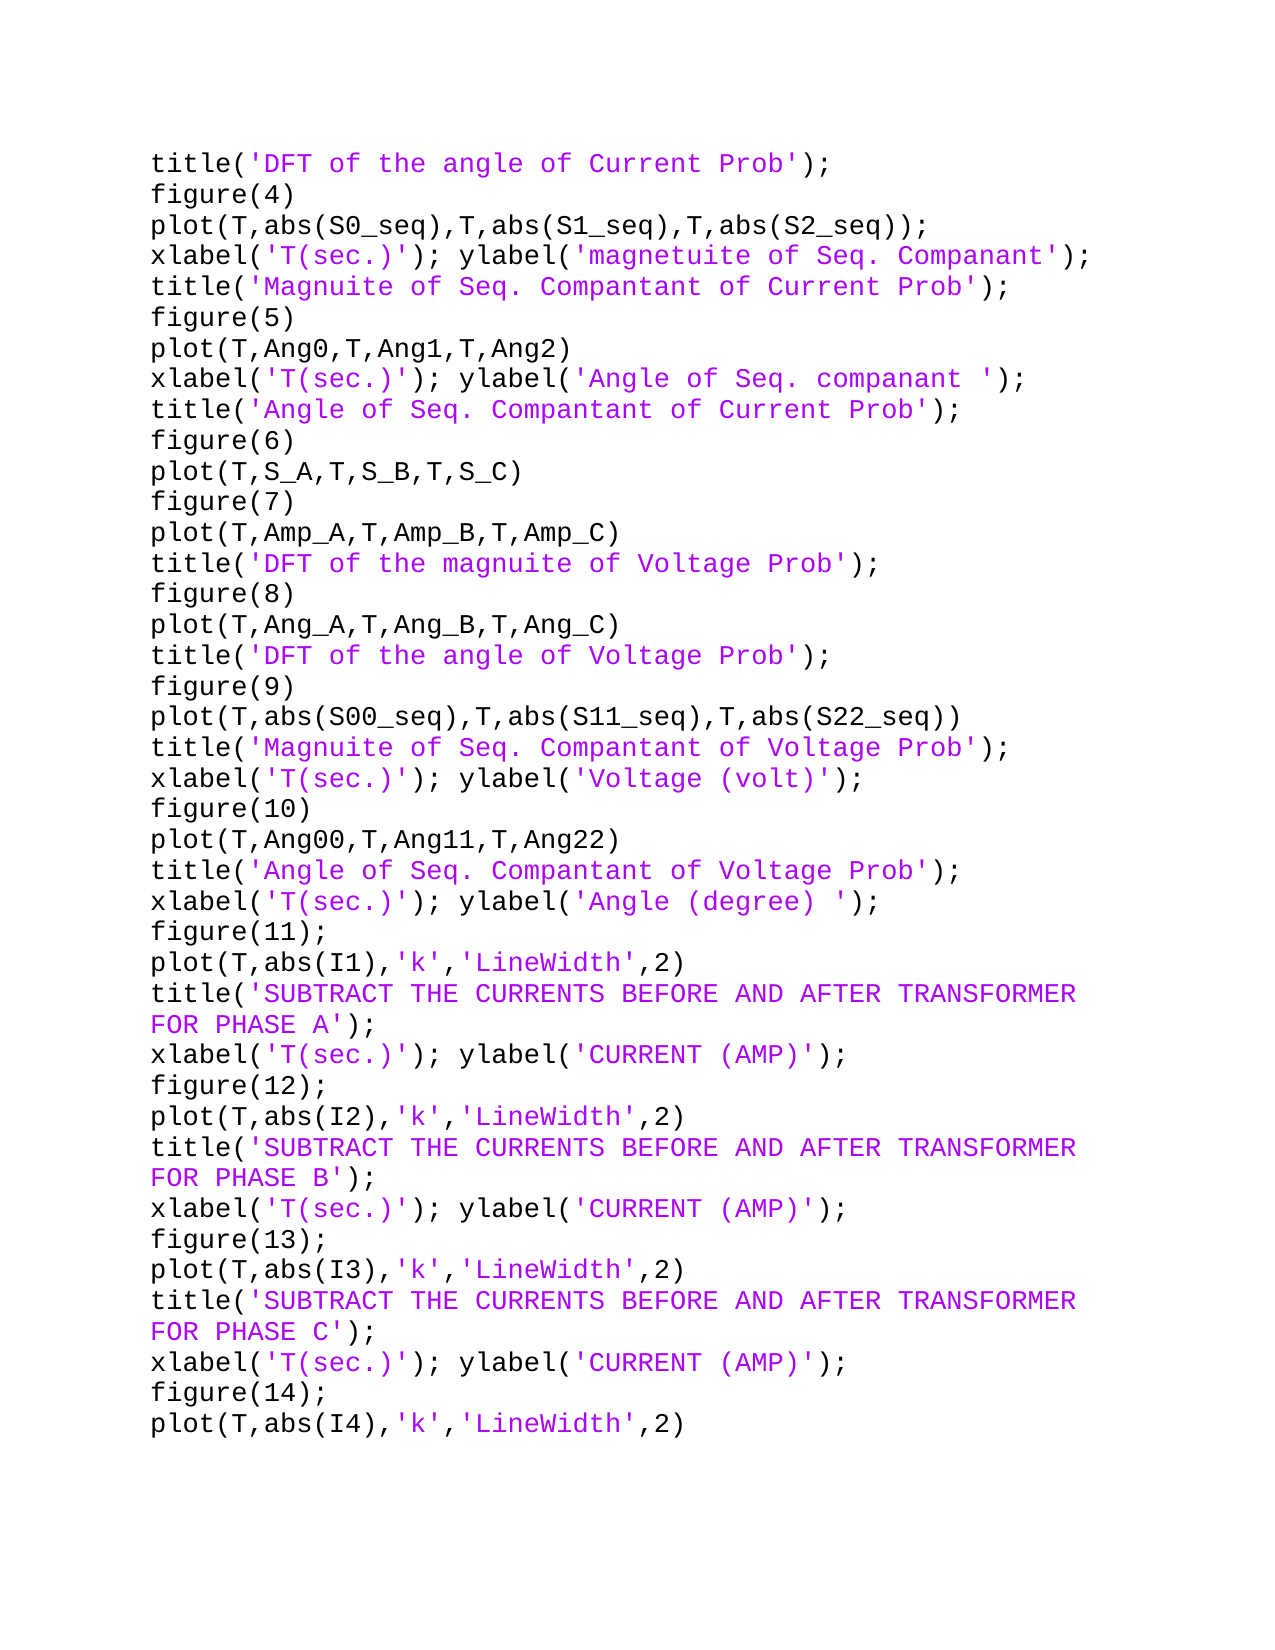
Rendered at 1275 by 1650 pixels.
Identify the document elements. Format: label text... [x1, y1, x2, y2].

text figure(7) [150, 488, 1125, 519]
text figure(8) [150, 580, 1125, 611]
text title('DFT of the magnuite of Voltage Prob'); [150, 549, 1125, 580]
text plot(T,Ang00,T,Ang11,T,Ang22) [150, 826, 1125, 857]
text title('SUBTRACT THE CURRENTS BEFORE AND AFTER TRANSFORMER FOR PHASE A'); [150, 980, 1125, 1041]
text xlabel('T(sec.)'); ylabel('magnetuite of Seq. Companant'); [150, 242, 1125, 273]
text title('Magnuite of Seq. Compantant of Current Prob'); [150, 273, 1125, 304]
text xlabel('T(sec.)'); ylabel('Angle of Seq. companant '); [150, 365, 1125, 396]
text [150, 1348, 1125, 1379]
text plot(T,Amp_A,T,Amp_B,T,Amp_C) [150, 519, 1125, 549]
text title('DFT of the angle of Current Prob'); [150, 150, 1125, 181]
text figure(6) [150, 427, 1125, 457]
text figure(14); [150, 1379, 1125, 1410]
text plot(T,Ang0,T,Ang1,T,Ang2) [150, 334, 1125, 365]
text figure(4) [150, 181, 1125, 211]
text plot(T,Ang_A,T,Ang_B,T,Ang_C) [150, 611, 1125, 642]
text plot(T,abs(S00_seq),T,abs(S11_seq),T,abs(S22_seq)) [150, 703, 1125, 734]
text plot(T,abs(I4),'k','LineWidth',2) [150, 1410, 1125, 1441]
text xlabel('T(sec.)'); ylabel('Voltage (volt)'); [150, 764, 1125, 795]
text title('DFT of the angle of Voltage Prob'); [150, 642, 1125, 672]
text figure(12); [150, 1072, 1125, 1103]
text figure(5) [150, 304, 1125, 334]
text plot(T,abs(I3),'k','LineWidth',2) [150, 1256, 1125, 1287]
text xlabel('T(sec.)'); ylabel('CURRENT (AMP)'); [150, 1195, 1125, 1226]
text title('SUBTRACT THE CURRENTS BEFORE AND AFTER TRANSFORMER FOR PHASE C'); [150, 1287, 1125, 1348]
text xlabel('T(sec.)'); ylabel('Angle (degree) '); [150, 887, 1125, 918]
text plot(T,abs(S0_seq),T,abs(S1_seq),T,abs(S2_seq)); [150, 211, 1125, 242]
text figure(10) [150, 795, 1125, 826]
text plot(T,S_A,T,S_B,T,S_C) [150, 457, 1125, 488]
text figure(13); [150, 1226, 1125, 1256]
text figure(9) [150, 672, 1125, 703]
text title('Angle of Seq. Compantant of Voltage Prob'); [150, 857, 1125, 887]
text title('SUBTRACT THE CURRENTS BEFORE AND AFTER TRANSFORMER FOR PHASE B'); [150, 1133, 1125, 1195]
text title('Angle of Seq. Compantant of Current Prob'); [150, 396, 1125, 427]
text xlabel('T(sec.)'); ylabel('CURRENT (AMP)'); [150, 1041, 1125, 1072]
text title('Magnuite of Seq. Compantant of Voltage Prob'); [150, 734, 1125, 764]
text plot(T,abs(I1),'k','LineWidth',2) [150, 949, 1125, 980]
text figure(11); [150, 918, 1125, 949]
text plot(T,abs(I2),'k','LineWidth',2) [150, 1103, 1125, 1133]
